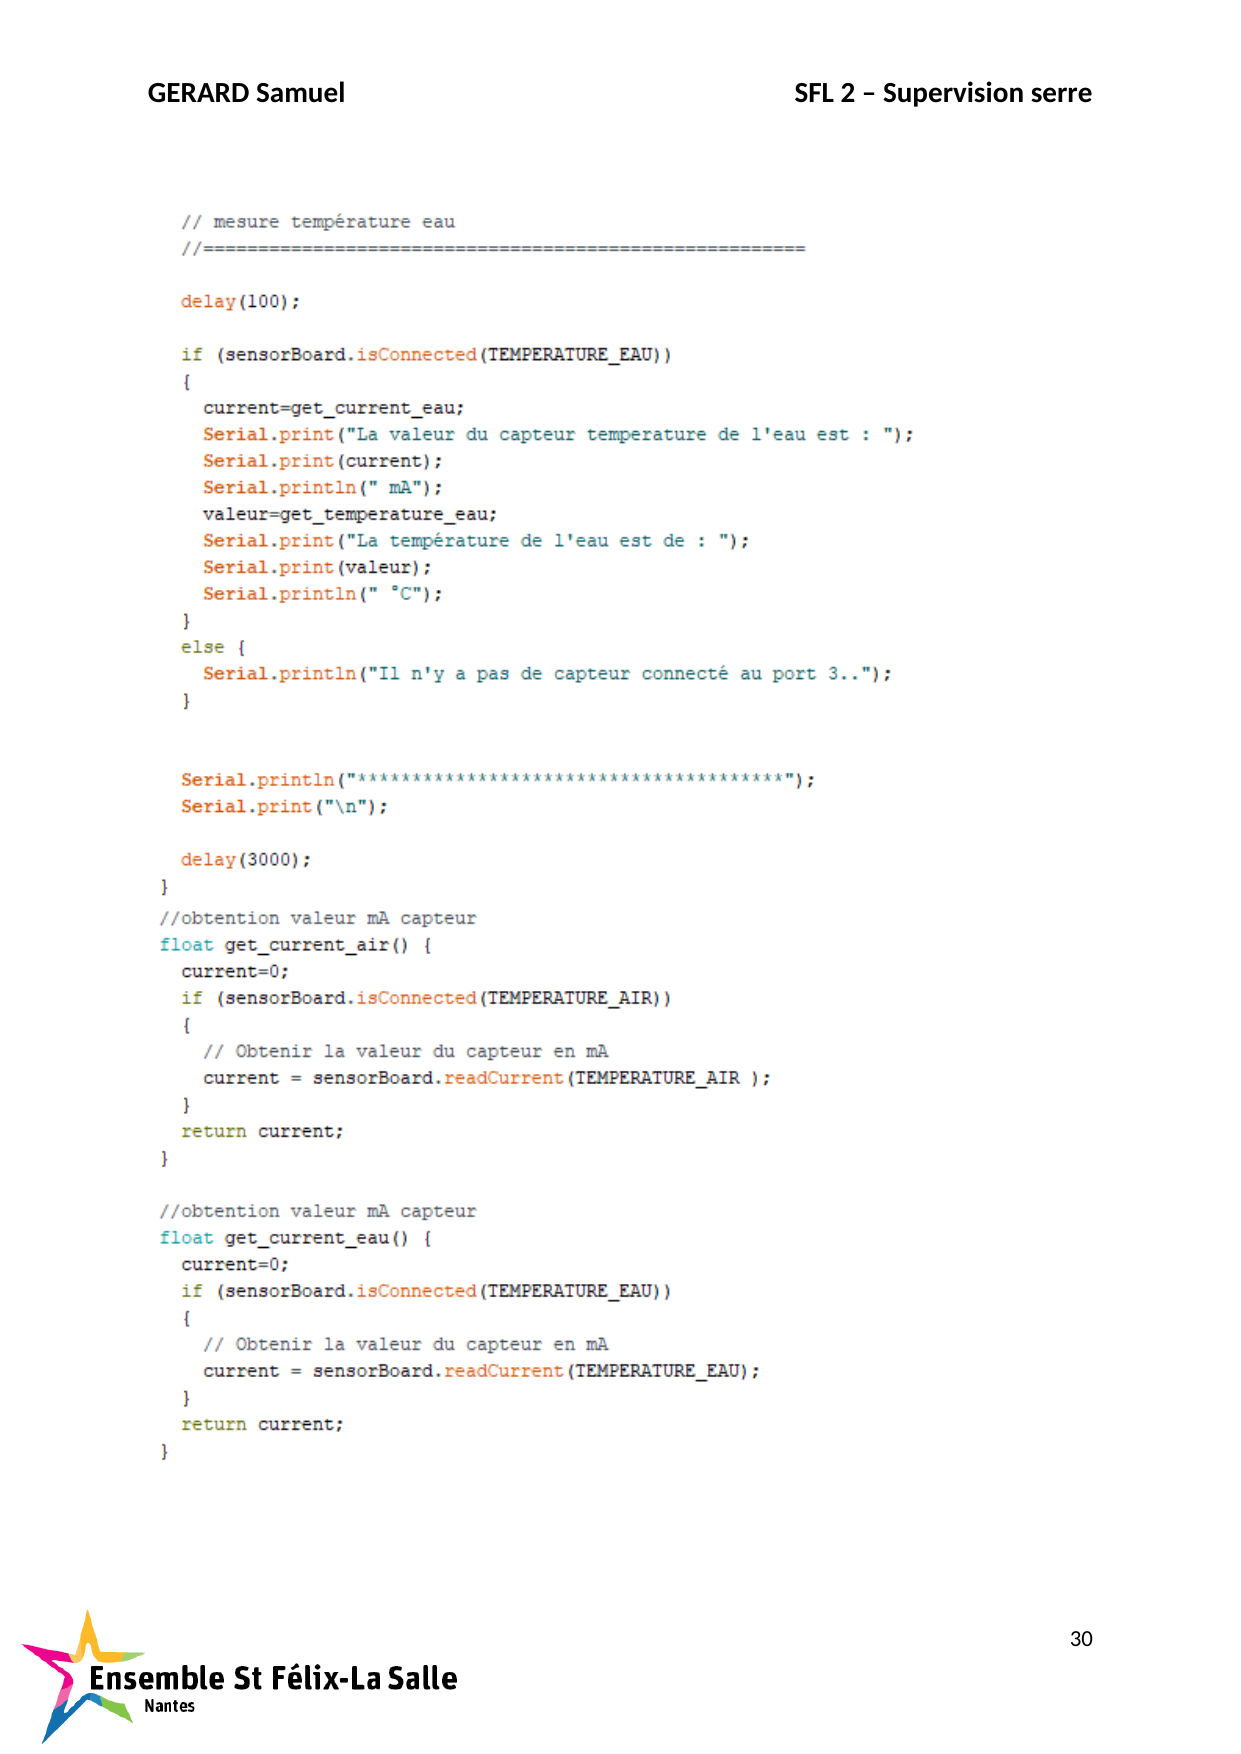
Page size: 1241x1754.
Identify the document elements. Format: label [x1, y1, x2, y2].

picture [147, 195, 939, 1482]
picture [18, 1605, 464, 1746]
